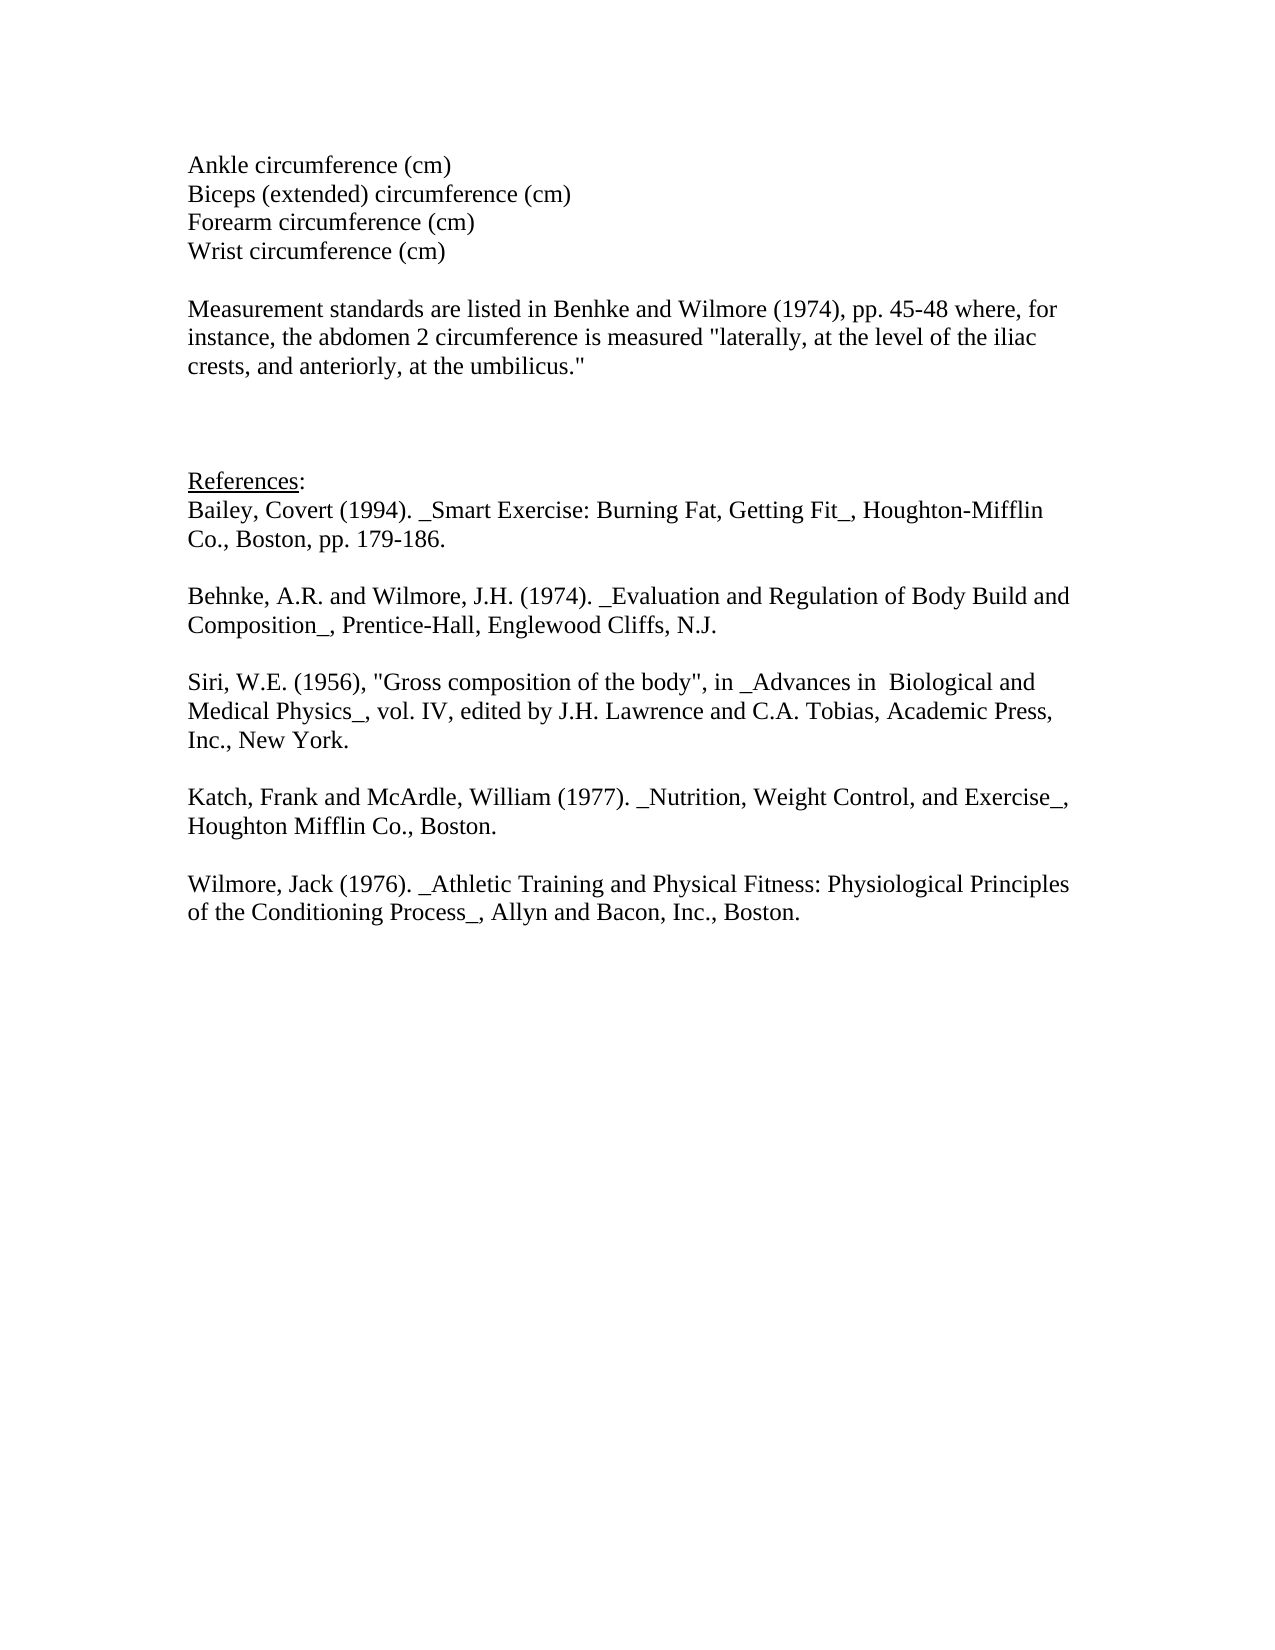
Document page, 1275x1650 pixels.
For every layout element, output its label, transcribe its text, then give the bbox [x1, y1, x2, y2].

text Katch, Frank and McArdle, William (1977). _Nutrition, Weight Control, and Exercise_, Houghton Mifflin Co., Boston. [187, 782, 1087, 840]
text Measurement standards are listed in Benhke and Wilmore (1974), pp. 45-48 where, for instance, the abdomen 2 circumference is measured "laterally, at the level of the iliac crests, and anteriorly, at the umbilicus." [187, 294, 1087, 380]
text References: [187, 466, 1087, 495]
text Wilmore, Jack (1976). _Athletic Training and Physical Fitness: Physiological Principles of the Conditioning Process_, Allyn and Bacon, Inc., Boston. [187, 869, 1087, 926]
text Biceps (extended) circumference (cm) [187, 179, 1087, 207]
text Siri, W.E. (1956), "Gross composition of the body", in _Advances in Biological and Medical Physics_, vol. IV, edited by J.H. Lawrence and C.A. Tobias, Academic Press, Inc., New York. [187, 667, 1087, 754]
text Wrist circumference (cm) [187, 236, 1087, 265]
text Ankle circumference (cm) [187, 150, 1087, 179]
text Behnke, A.R. and Wilmore, J.H. (1974). _Evaluation and Regulation of Body Build and Composition_, Prentice-Hall, Englewood Cliffs, N.J. [187, 581, 1087, 639]
text Bailey, Covert (1994). _Smart Exercise: Burning Fat, Getting Fit_, Houghton-Mifflin Co., Boston, pp. 179-186. [187, 495, 1087, 552]
text Forearm circumference (cm) [187, 207, 1087, 236]
